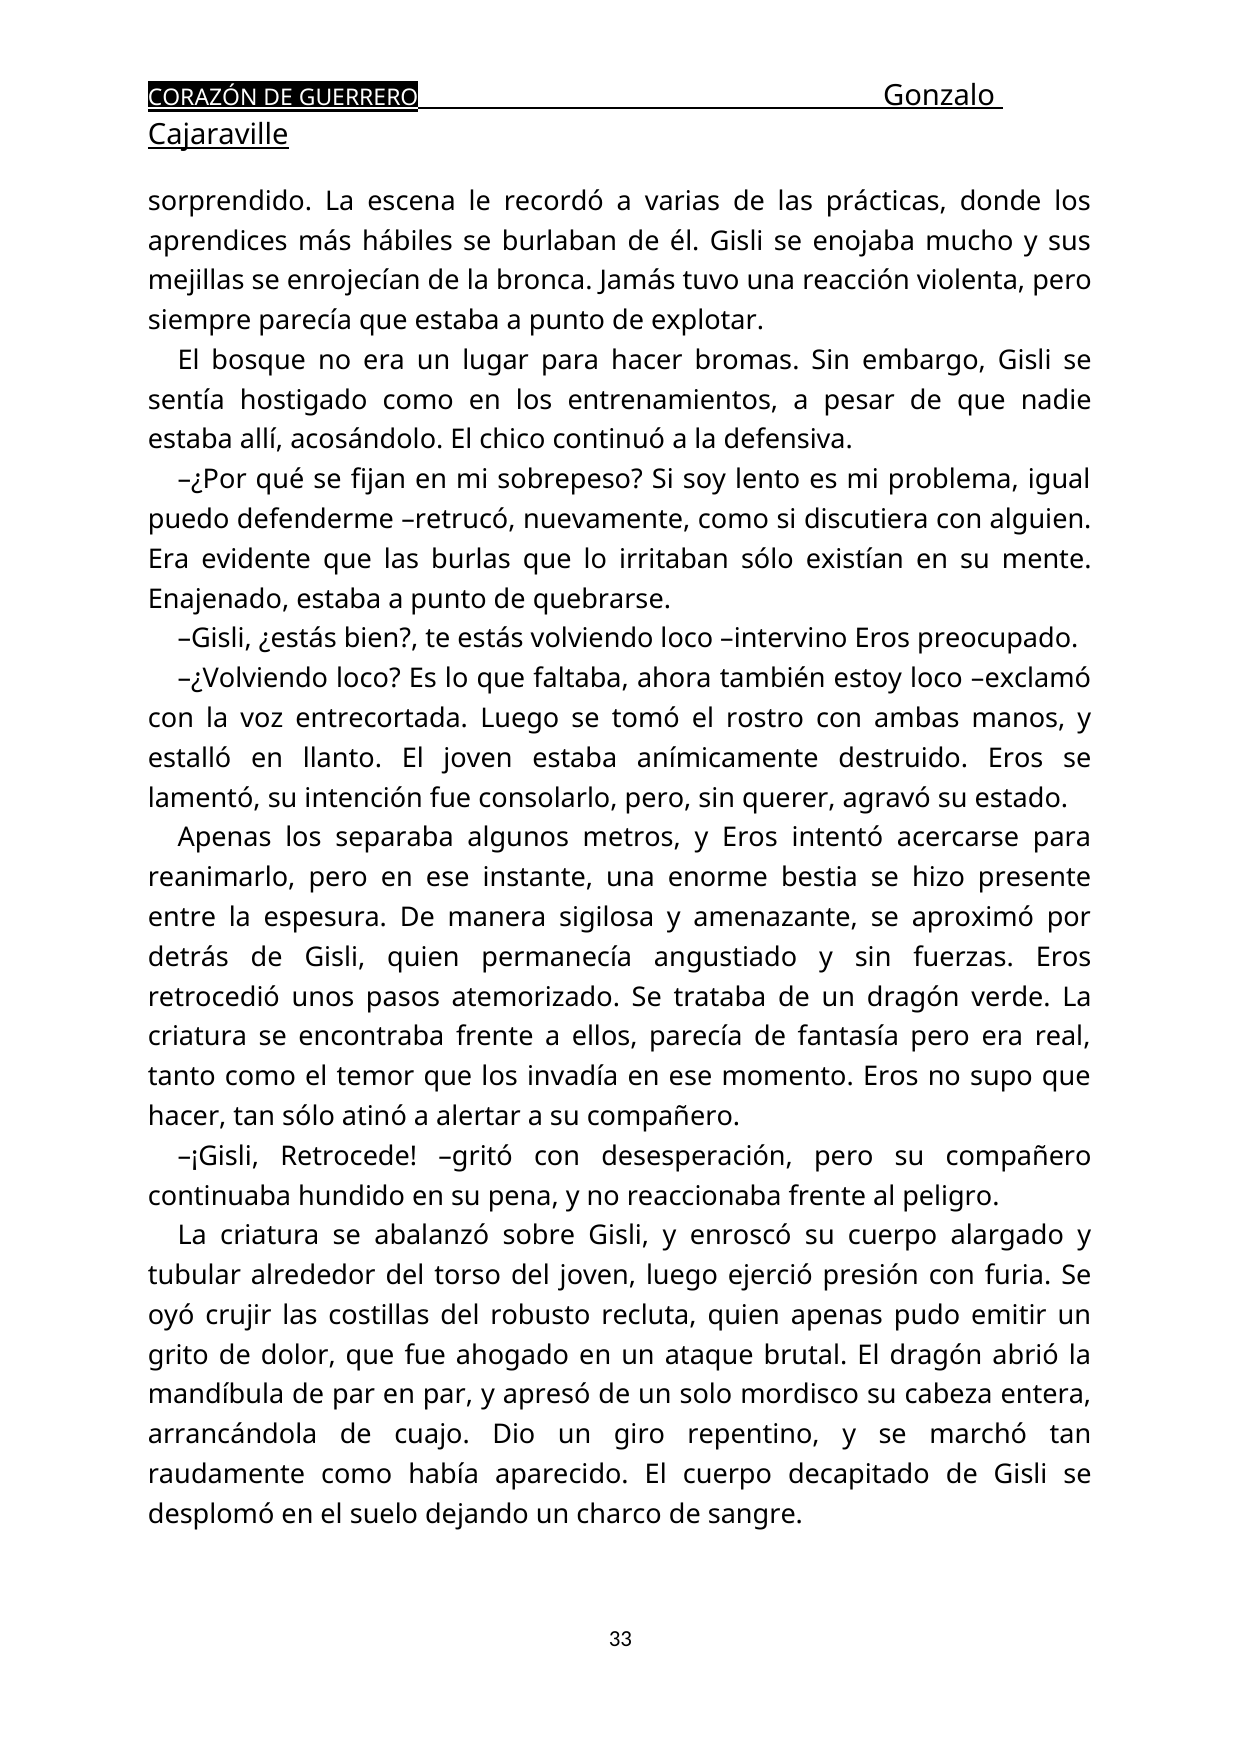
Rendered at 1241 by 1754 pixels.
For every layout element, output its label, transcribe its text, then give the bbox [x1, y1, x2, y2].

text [148, 181, 1092, 337]
text La criatura se abalanzó sobre Gisli, y enroscó su cuerpo alargado y tubular alrededor del torso del joven, luego ejerció presión con furia. Se oyó crujir las costillas del robusto recluta, quien apenas pudo emitir un grito de dolor, que fue ahogado en un ataque brutal. El dragón abrió la mandíbula de par en par, y apresó de un solo mordisco su cabeza entera, arrancándola de cuajo. Dio un giro repentino, y se marchó tan raudamente como había aparecido. El cuerpo decapitado de Gisli se desplomó en el suelo dejando un charco de sangre. [148, 1216, 1092, 1531]
text –¿Volviendo loco? Es lo que faltaba, ahora también estoy loco –exclamó con la voz entrecortada. Luego se tomó el rostro con ambas manos, y estalló en llanto. El joven estaba anímicamente destruido. Eros se lamentó, su intención fue consolarlo, pero, sin querer, agravó su estado. [148, 659, 1092, 815]
text –¡Gisli, Retrocede! –gritó con desesperación, pero su compañero continuaba hundido en su pena, y no reaccionaba frente al peligro. [148, 1136, 1092, 1213]
text Apenas los separaba algunos metros, y Eros intentó acercarse para reanimarlo, pero en ese instante, una enorme bestia se hizo presente entre la espesura. De manera sigilosa y amenazante, se aproximó por detrás de Gisli, quien permanecía angustiado y sin fuerzas. Eros retrocedió unos pasos atemorizado. Se trataba de un dragón verde. La criatura se encontraba frente a ellos, parecía de fantasía pero era real, tanto como el temor que los invadía en ese momento. Eros no supo que hacer, tan sólo atinó a alertar a su compañero. [148, 818, 1092, 1133]
text El bosque no era un lugar para hacer bromas. Sin embargo, Gisli se sentía hostigado como en los entrenamientos, a pesar de que nadie estaba allí, acosándolo. El chico continuó a la defensiva. [148, 340, 1092, 457]
text –¿Por qué se fijan en mi sobrepeso? Si soy lento es mi problema, igual puedo defenderme –retrucó, nuevamente, como si discutiera con alguien. Era evidente que las burlas que lo irritaban sólo existían en su mente. Enajenado, estaba a punto de quebrarse. [148, 460, 1092, 616]
text –Gisli, ¿estás bien?, te estás volviendo loco –intervino Eros preocupado. [148, 619, 1092, 656]
